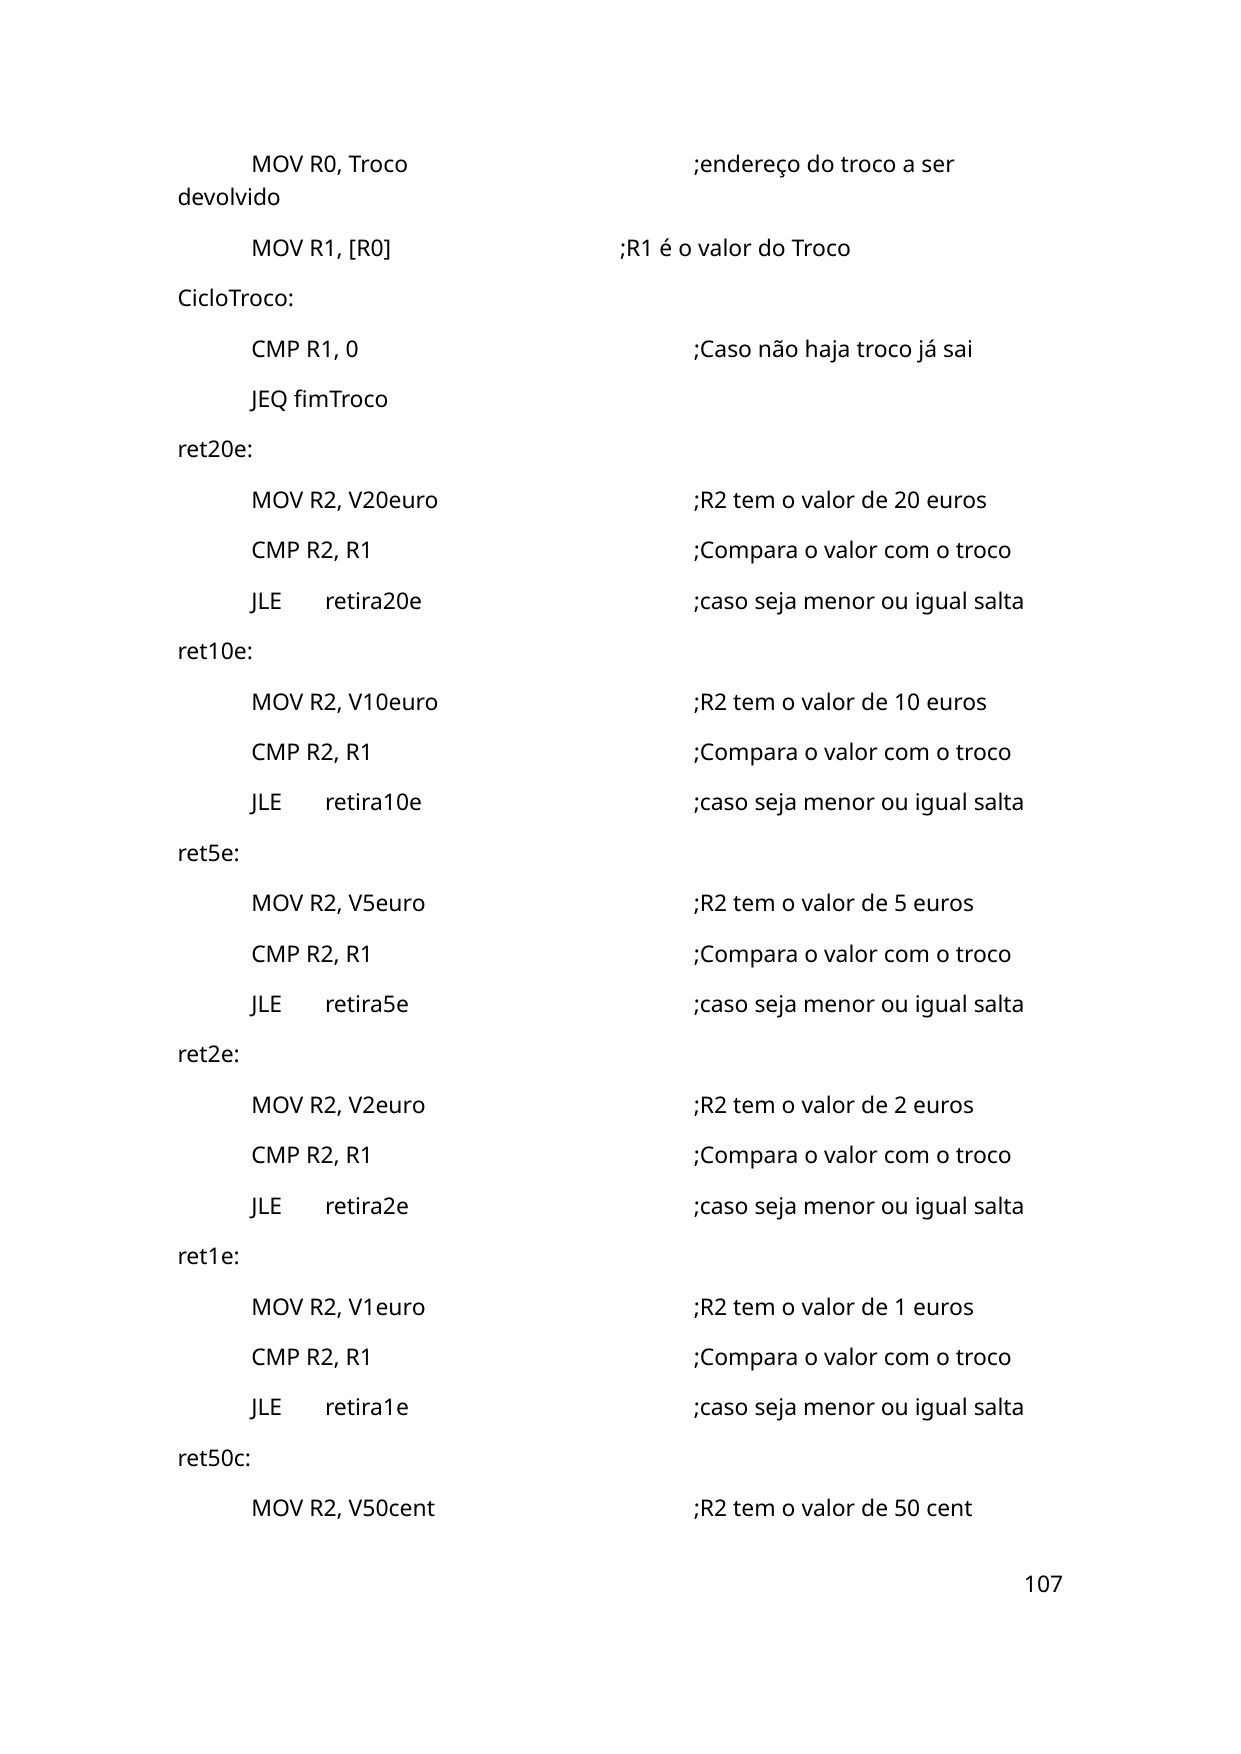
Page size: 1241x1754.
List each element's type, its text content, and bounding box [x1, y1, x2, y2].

text MOV R2, V2euro ;R2 tem o valor de 2 euros [177, 1089, 1063, 1120]
text JEQ fimTroco [177, 383, 1063, 414]
text ret50c: [177, 1442, 1063, 1473]
text MOV R1, [R0] ;R1 é o valor do Troco [177, 232, 1063, 263]
text CMP R2, R1 ;Compara o valor com o troco [177, 1341, 1063, 1372]
text JLE retira20e ;caso seja menor ou igual salta [177, 585, 1063, 616]
text CMP R2, R1 ;Compara o valor com o troco [177, 736, 1063, 767]
text MOV R2, V10euro ;R2 tem o valor de 10 euros [177, 686, 1063, 717]
text CMP R1, 0 ;Caso não haja troco já sai [177, 333, 1063, 364]
text MOV R2, V20euro ;R2 tem o valor de 20 euros [177, 484, 1063, 515]
text ret10e: [177, 635, 1063, 666]
text MOV R2, V1euro ;R2 tem o valor de 1 euros [177, 1291, 1063, 1322]
text CMP R2, R1 ;Compara o valor com o troco [177, 534, 1063, 566]
text ret20e: [177, 433, 1063, 465]
text CicloTroco: [177, 282, 1063, 313]
text ret2e: [177, 1038, 1063, 1070]
text CMP R2, R1 ;Compara o valor com o troco [177, 938, 1063, 969]
text MOV R0, Troco ;endereço do troco a ser devolvido [177, 148, 1063, 213]
text ret1e: [177, 1240, 1063, 1271]
text JLE retira2e ;caso seja menor ou igual salta [177, 1190, 1063, 1221]
text MOV R2, V5euro ;R2 tem o valor de 5 euros [177, 887, 1063, 918]
text MOV R2, V50cent ;R2 tem o valor de 50 cent [177, 1492, 1063, 1523]
text JLE retira1e ;caso seja menor ou igual salta [177, 1391, 1063, 1423]
text ret5e: [177, 837, 1063, 868]
text JLE retira10e ;caso seja menor ou igual salta [177, 786, 1063, 818]
text CMP R2, R1 ;Compara o valor com o troco [177, 1139, 1063, 1171]
text JLE retira5e ;caso seja menor ou igual salta [177, 988, 1063, 1019]
